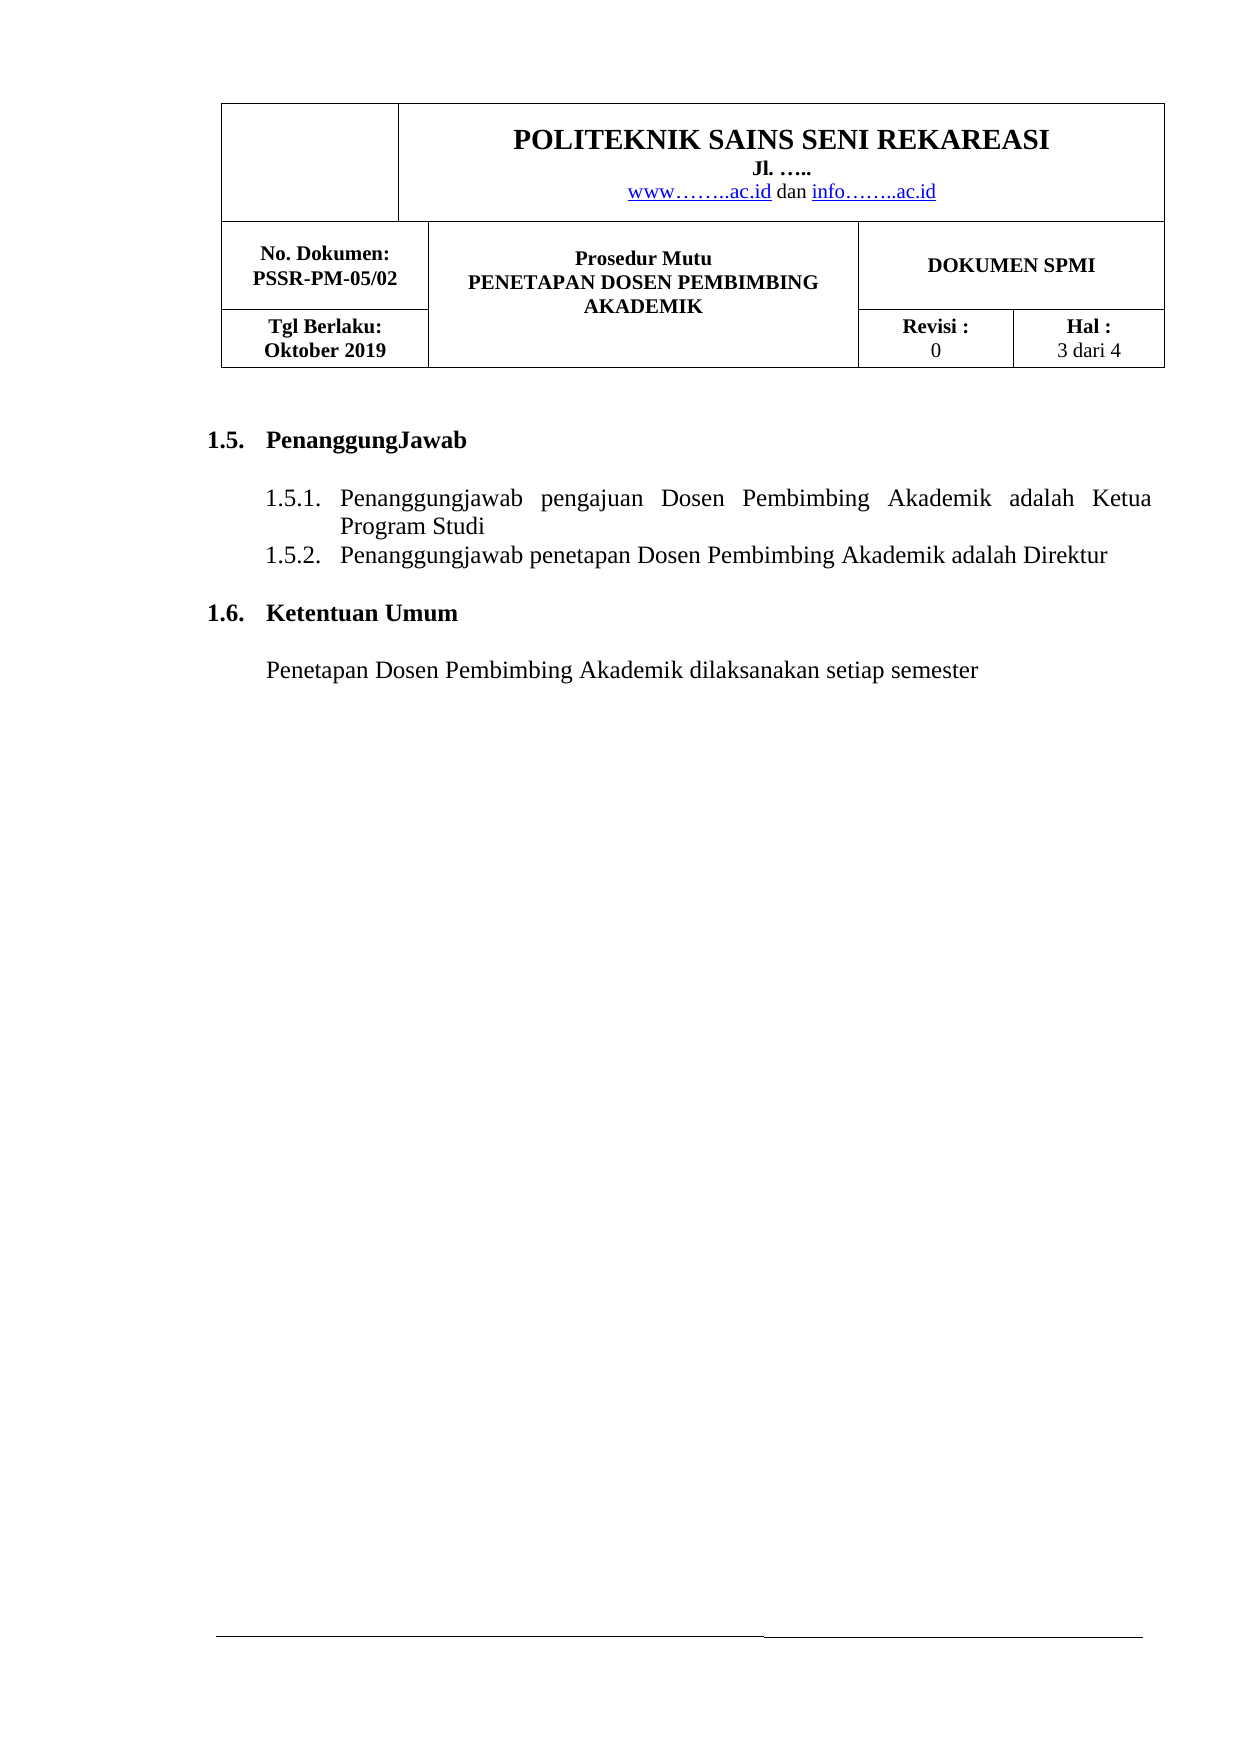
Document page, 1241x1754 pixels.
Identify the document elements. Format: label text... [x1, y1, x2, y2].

list PenanggungJawab [207, 425, 1152, 454]
list Penanggungjawab pengajuan Dosen Pembimbing Akademik adalah Ketua Program Studi [265, 483, 1152, 540]
text Penetapan Dosen Pembimbing Akademik dilaksanakan setiap semester [266, 655, 1152, 684]
list Ketentuan Umum [207, 598, 1152, 626]
list Penanggungjawab penetapan Dosen Pembimbing Akademik adalah Direktur [265, 540, 1152, 569]
